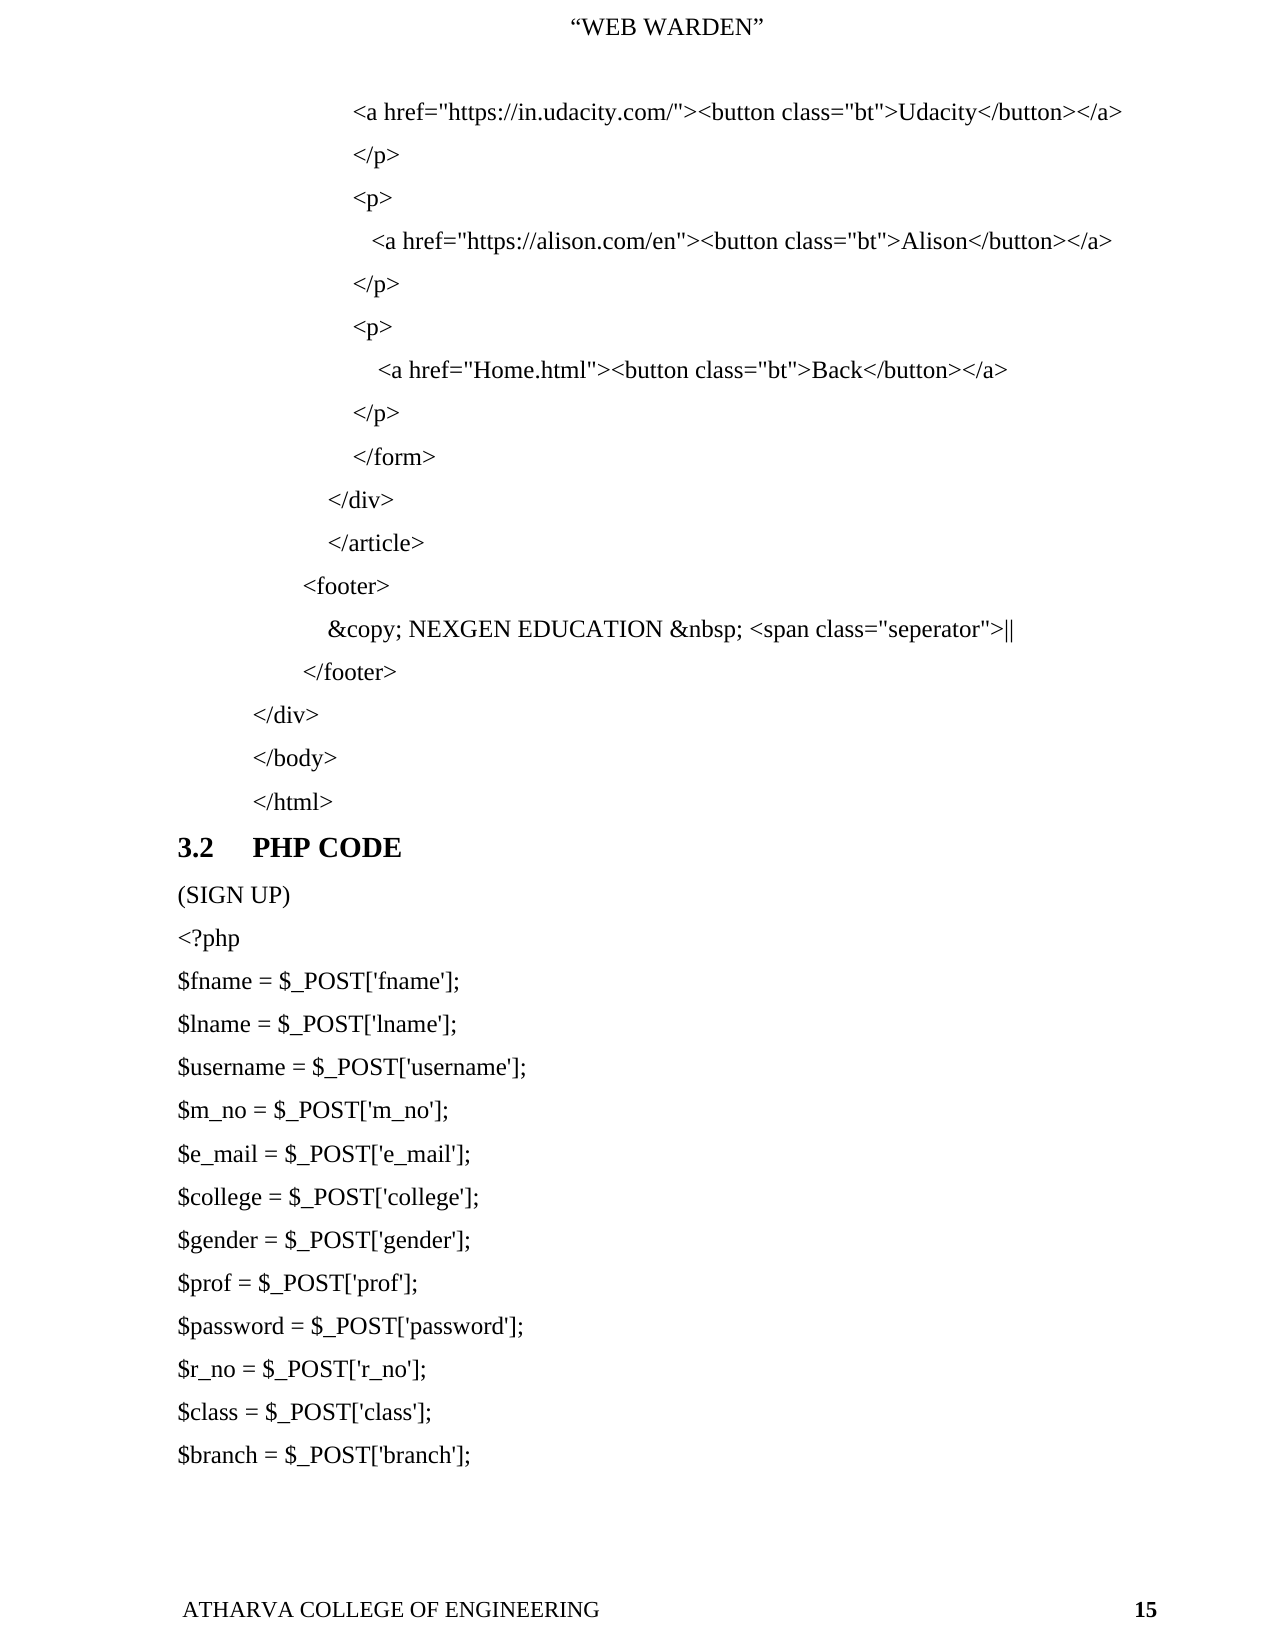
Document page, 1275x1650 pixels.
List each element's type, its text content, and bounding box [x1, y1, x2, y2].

text $r_no = $_POST['r_no']; [177, 1354, 1157, 1383]
text $prof = $_POST['prof']; [177, 1268, 1157, 1297]
text </p> [252, 269, 1157, 298]
text $class = $_POST['class']; [177, 1397, 1157, 1426]
text $fname = $_POST['fname']; [177, 966, 1157, 995]
text $e_mail = $_POST['e_mail']; [177, 1139, 1157, 1167]
text $password = $_POST['password']; [177, 1311, 1157, 1340]
text </form> [252, 442, 1157, 470]
text </p> [252, 398, 1157, 427]
text <footer> [252, 571, 1157, 600]
text </p> [252, 140, 1157, 168]
text $college = $_POST['college']; [177, 1182, 1157, 1211]
text &copy; NEXGEN EDUCATION &nbsp; <span class="seperator">|| [252, 614, 1157, 643]
text <a href="https://alison.com/en"><button class="bt">Alison</button></a> [252, 226, 1157, 255]
text $branch = $_POST['branch']; [177, 1441, 1157, 1469]
text </article> [252, 528, 1157, 557]
text </footer> [252, 657, 1157, 686]
text </div> [252, 700, 1157, 729]
text (SIGN UP) [177, 880, 1157, 909]
text </body> [252, 743, 1157, 772]
text <a href="Home.html"><button class="bt">Back</button></a> [252, 355, 1157, 384]
text <p> [252, 312, 1157, 341]
text <a href="https://in.udacity.com/"><button class="bt">Udacity</button></a> [252, 97, 1157, 125]
text $username = $_POST['username']; [177, 1052, 1157, 1081]
text $gender = $_POST['gender']; [177, 1225, 1157, 1254]
text </div> [252, 485, 1157, 513]
text <?php [177, 923, 1157, 952]
text <p> [252, 183, 1157, 212]
text $m_no = $_POST['m_no']; [177, 1096, 1157, 1124]
text </html> [252, 787, 1157, 815]
text $lname = $_POST['lname']; [177, 1009, 1157, 1038]
text 3.2 PHP CODE [177, 830, 1157, 863]
